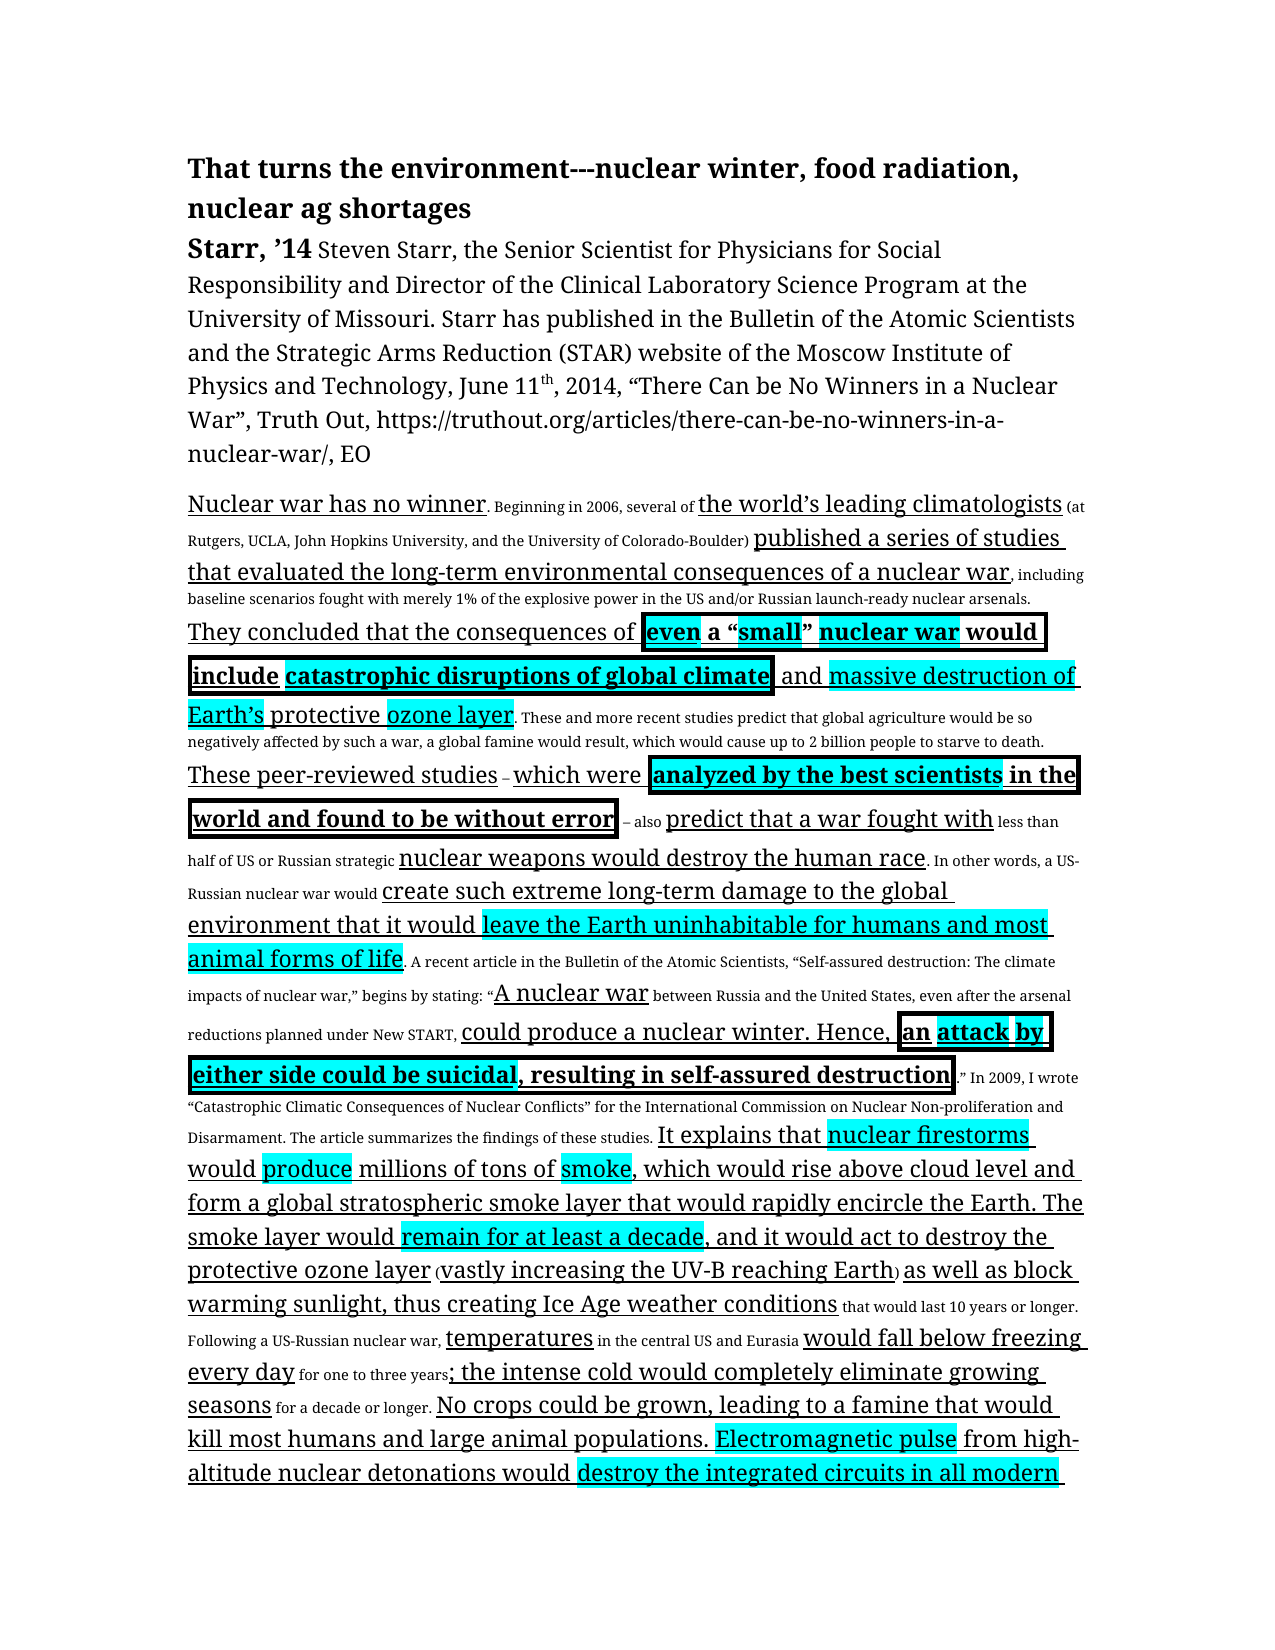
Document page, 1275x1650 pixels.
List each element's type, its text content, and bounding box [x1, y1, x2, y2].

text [187, 488, 1087, 1488]
subtitle That turns the environment---nuclear winter, food radiation, nuclear ag shortages [187, 150, 1087, 227]
text Starr, ’14 Steven Starr, the Senior Scientist for Physicians for Social Responsibility and Director of the Clinical Laboratory Science Program at the University of Missouri. Starr has published in the Bulletin of the Atomic Scientists and the Strategic Arms Reduction (STAR) website of the Moscow Institute of Physics and Technology, June 11th, 2014, “There Can be No Winners in a Nuclear War”, Truth Out, https://truthout.org/articles/there-can-be-no-winners-in-a-nuclear-war/, EO [187, 229, 1087, 469]
